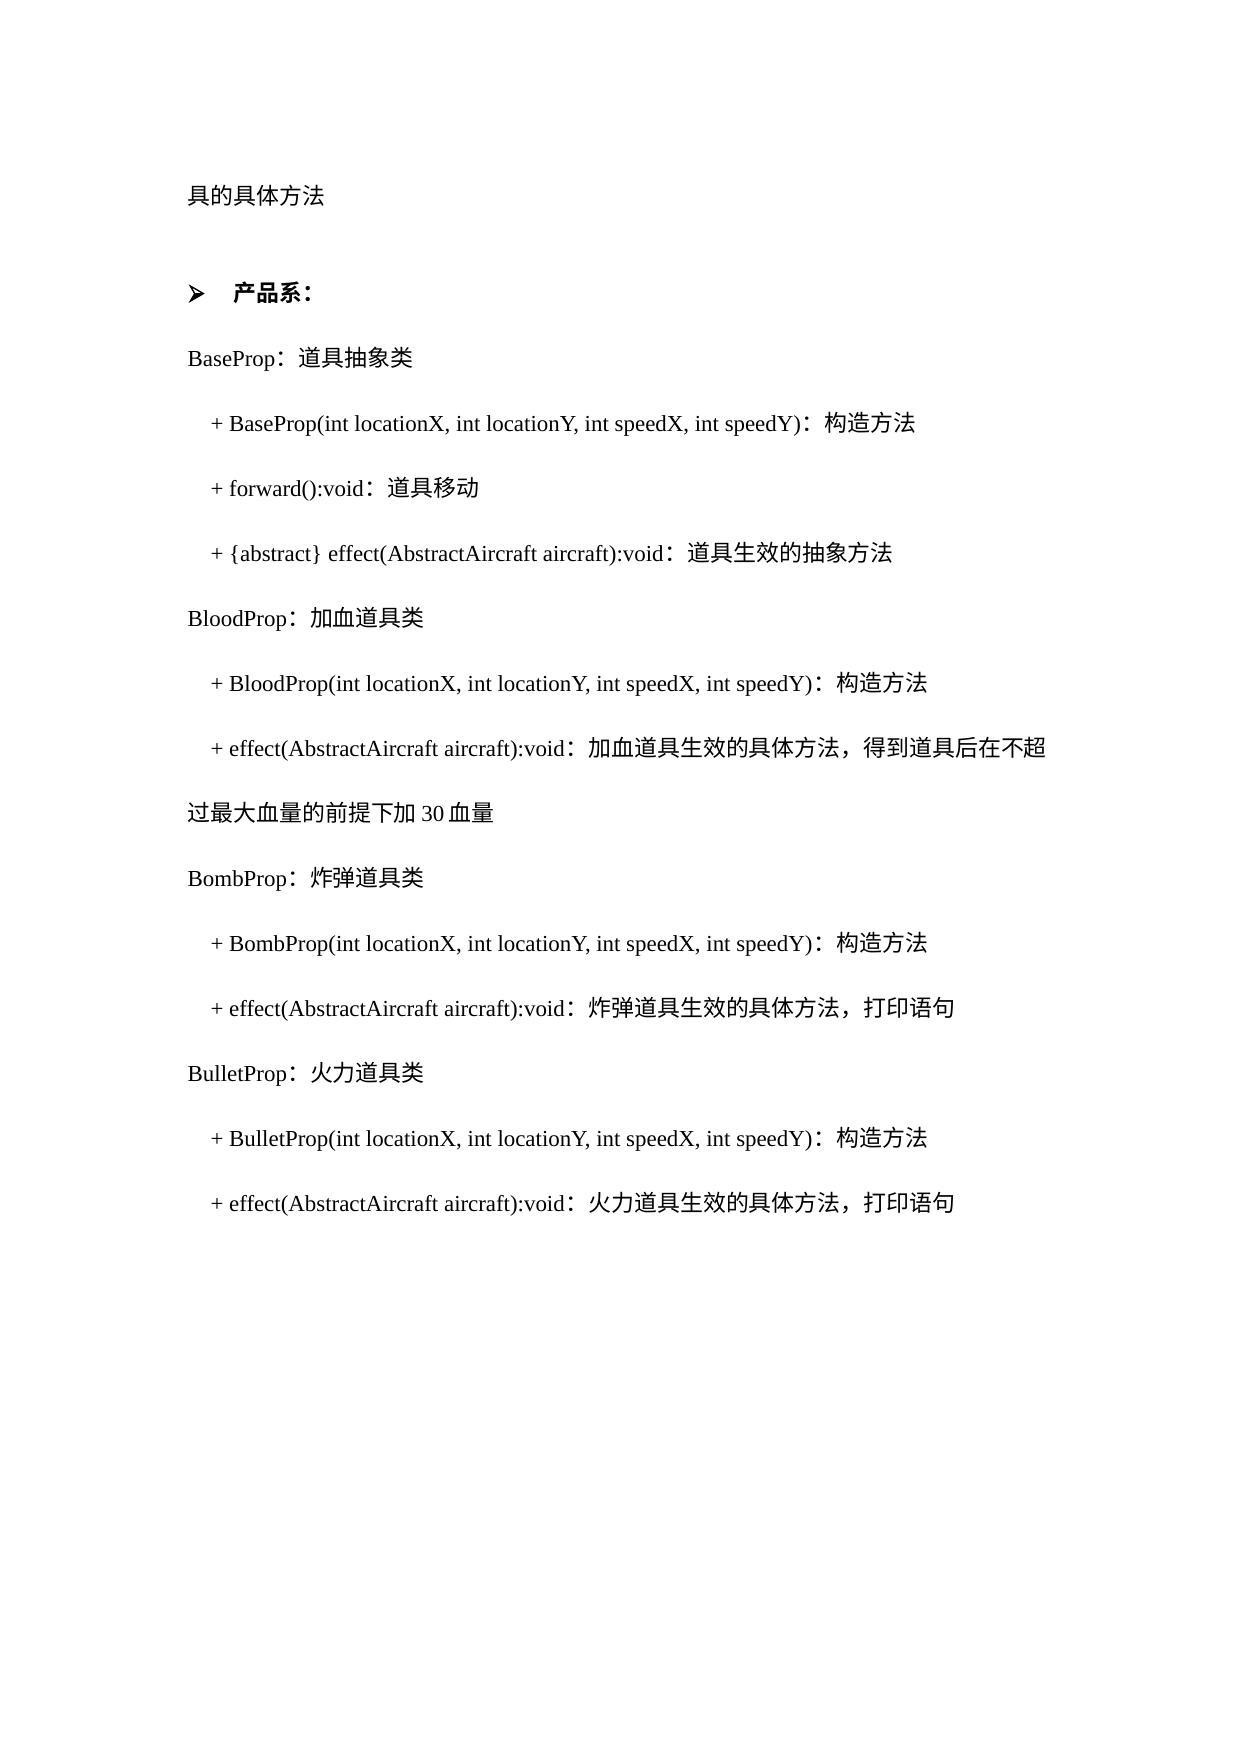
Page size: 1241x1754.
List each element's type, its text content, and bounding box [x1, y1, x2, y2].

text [187, 162, 1053, 227]
text BloodProp：加血道具类 + BloodProp(int locationX, int locationY, int speedX, int speedY)：构造方法 + effect(AbstractAircraft aircraft):void：加血道具生效的具体方法，得到道具后在不超过最大血量的前提下加30血量 BombProp：炸弹道具类 + BombProp(int locationX, int locationY, int speedX, int speedY)：构造方法 + effect(AbstractAircraft aircraft):void：炸弹道具生效的具体方法，打印语句 BulletProp：火力道具类 + BulletProp(int locationX, int locationY, int speedX, int speedY)：构造方法 + effect(AbstractAircraft aircraft):void：火力道具生效的具体方法，打印语句 [187, 584, 1053, 1234]
text BaseProp：道具抽象类 + BaseProp(int locationX, int locationY, int speedX, int speedY)：构造方法 + forward():void：道具移动 + {abstract} effect(AbstractAircraft aircraft):void：道具生效的抽象方法 [187, 324, 1053, 584]
list 产品系： [187, 259, 1053, 324]
